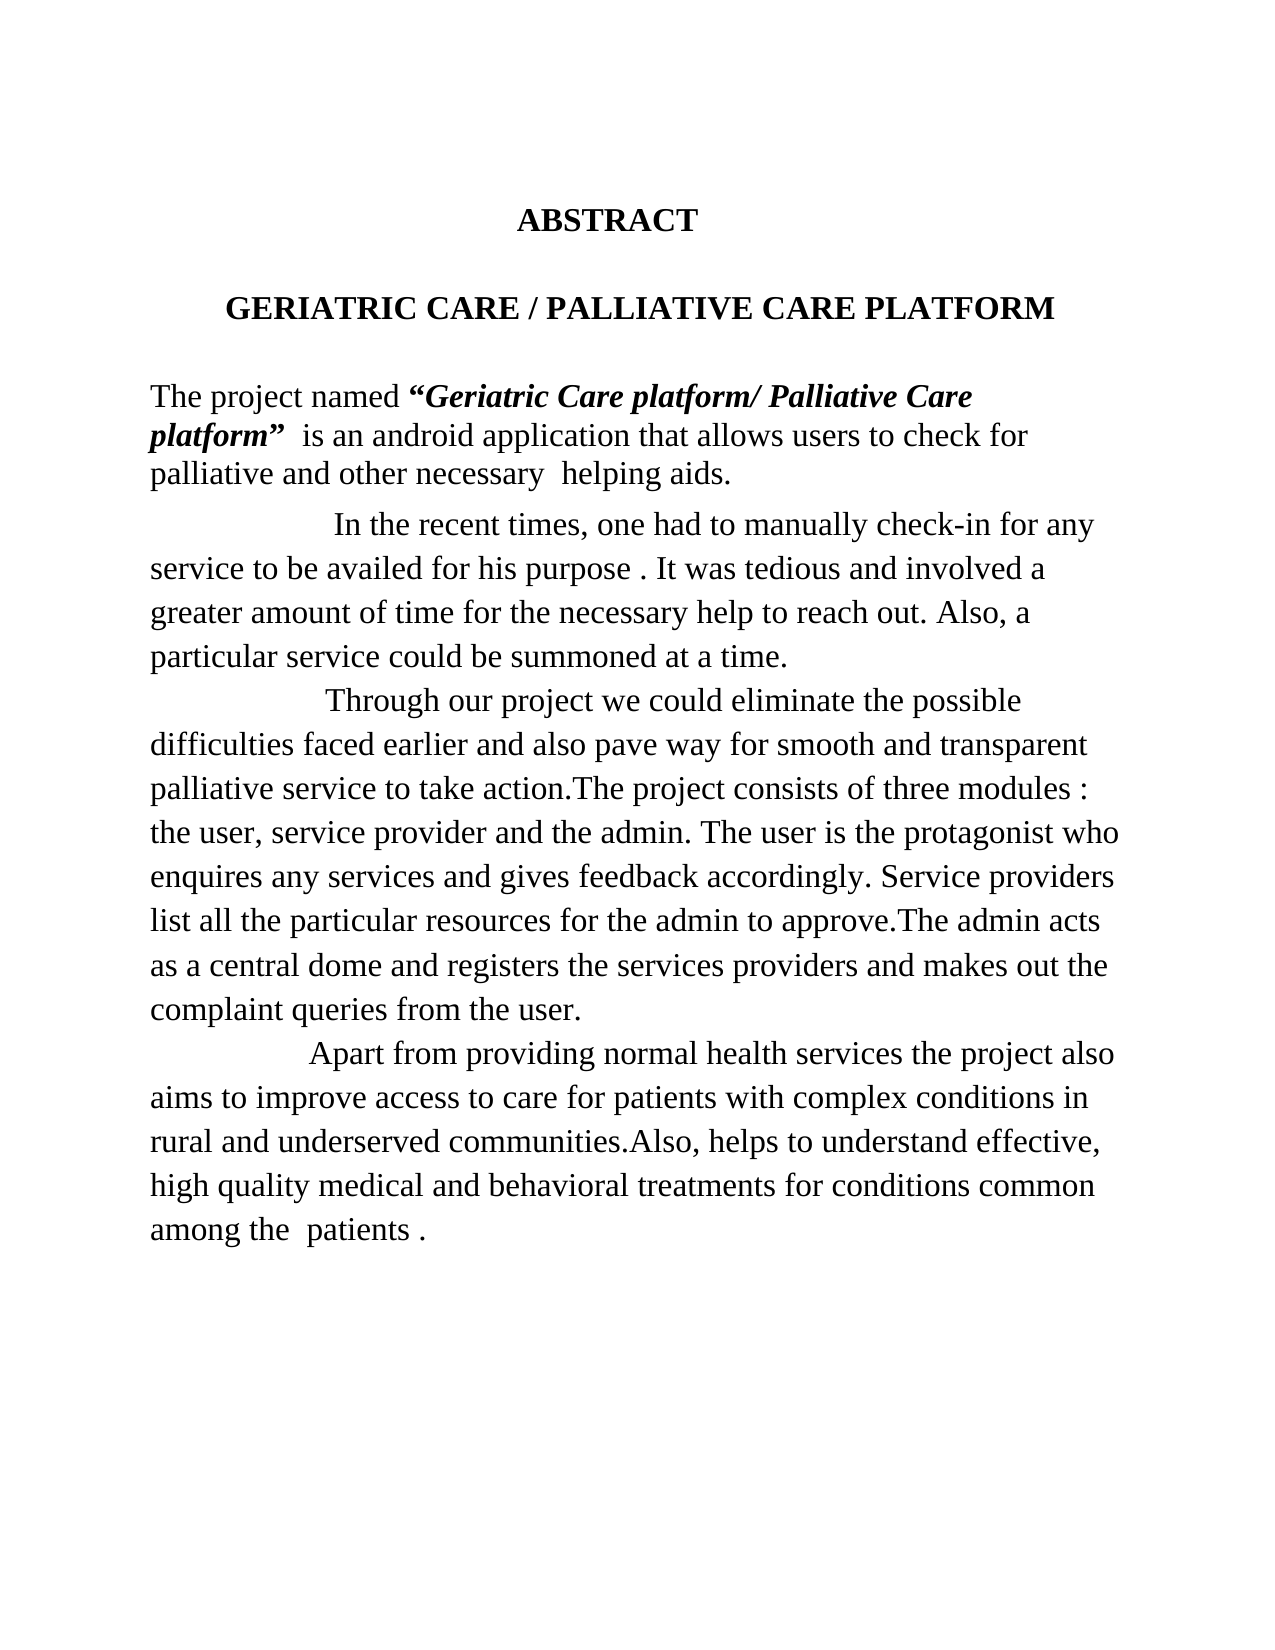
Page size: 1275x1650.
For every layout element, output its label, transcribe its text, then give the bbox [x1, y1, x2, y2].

subtitle ABSTRACT [150, 200, 1085, 238]
subtitle The project named “Geriatric Care platform/ Palliative Care platform” is an android application that allows users to check for palliative and other necessary helping aids. [150, 377, 425, 453]
text Apart from providing normal health services the project also aims to improve access to care for patients with complex conditions in rural and underserved communities.Also, helps to understand effective, high quality medical and behavioral treatments for conditions common among the patients . [150, 1033, 1125, 1247]
subtitle The project named “Geriatric Care platform/ Palliative Care platform” is an android application that allows users to check for palliative and other necessary helping aids. [732, 377, 1085, 492]
text Through our project we could eliminate the possible difficulties faced earlier and also pave way for smooth and transparent palliative service to take action.The project consists of three modules : the user, service provider and the admin. The user is the protagonist who enquires any services and gives feedback accordingly. Service providers list all the particular resources for the admin to approve.The admin acts as a central dome and registers the services providers and makes out the complaint queries from the user. [150, 680, 1125, 1027]
subtitle GERIATRIC CARE / PALLIATIVE CARE PLATFORM [150, 288, 1085, 327]
text In the recent times, one had to manually check-in for any service to be availed for his purpose . It was tedious and involved a greater amount of time for the necessary help to reach out. Also, a particular service could be summoned at a time. [150, 504, 1125, 675]
